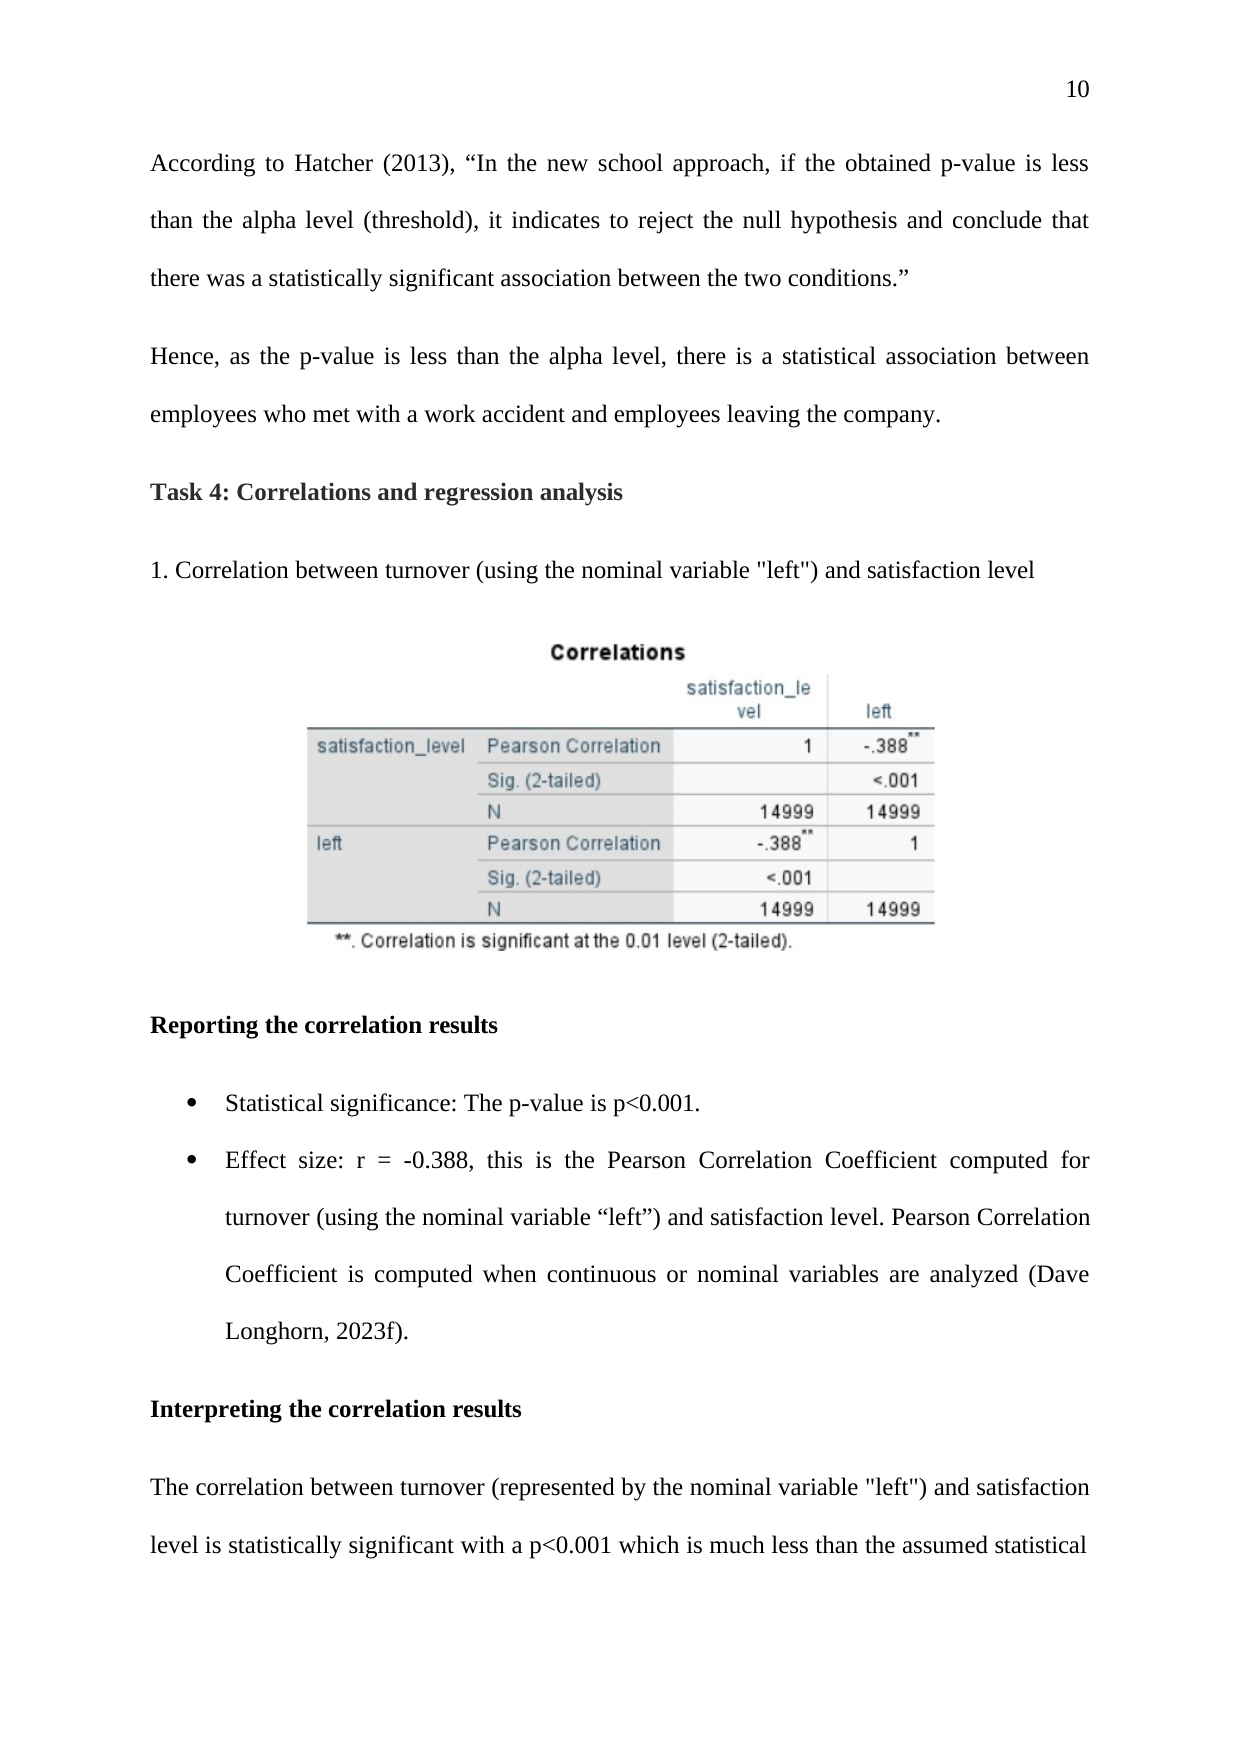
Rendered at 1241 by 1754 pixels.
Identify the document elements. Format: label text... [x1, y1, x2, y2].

list Statistical significance: The p-value is p<0.001. [187, 1088, 1122, 1117]
text According to Hatcher (2013), “In the new school approach, if the obtained p-value is less than the alpha level (threshold), it indicates to reject the null hypothesis and conclude that there was a statistically significant association between the two conditions.” [150, 148, 1091, 292]
text The correlation between turnover (represented by the nominal variable "left") and satisfaction level is statistically significant with a p<0.001 which is much less than the assumed statistical [150, 1472, 1091, 1559]
subtitle Interpreting the correlation results [150, 1394, 1122, 1423]
text Hence, as the p-value is less than the alpha level, there is a statistical association between employees who met with a work accident and employees leaving the company. [150, 341, 1090, 427]
subtitle Task 4: Correlations and regression analysis [150, 477, 1122, 506]
subtitle Reporting the correlation results [150, 1010, 1122, 1038]
list Effect size: r = -0.388, this is the Pearson Correlation Coefficient computed for turnover (using the nominal variable “left”) and satisfaction level. Pearson Correlation Coefficient is computed when continuous or nominal variables are analyzed (Dave Longhorn, 2023f). [187, 1145, 1091, 1345]
list Correlation between turnover (using the nominal variable "left") and satisfaction level [150, 555, 1122, 584]
picture [306, 643, 935, 951]
